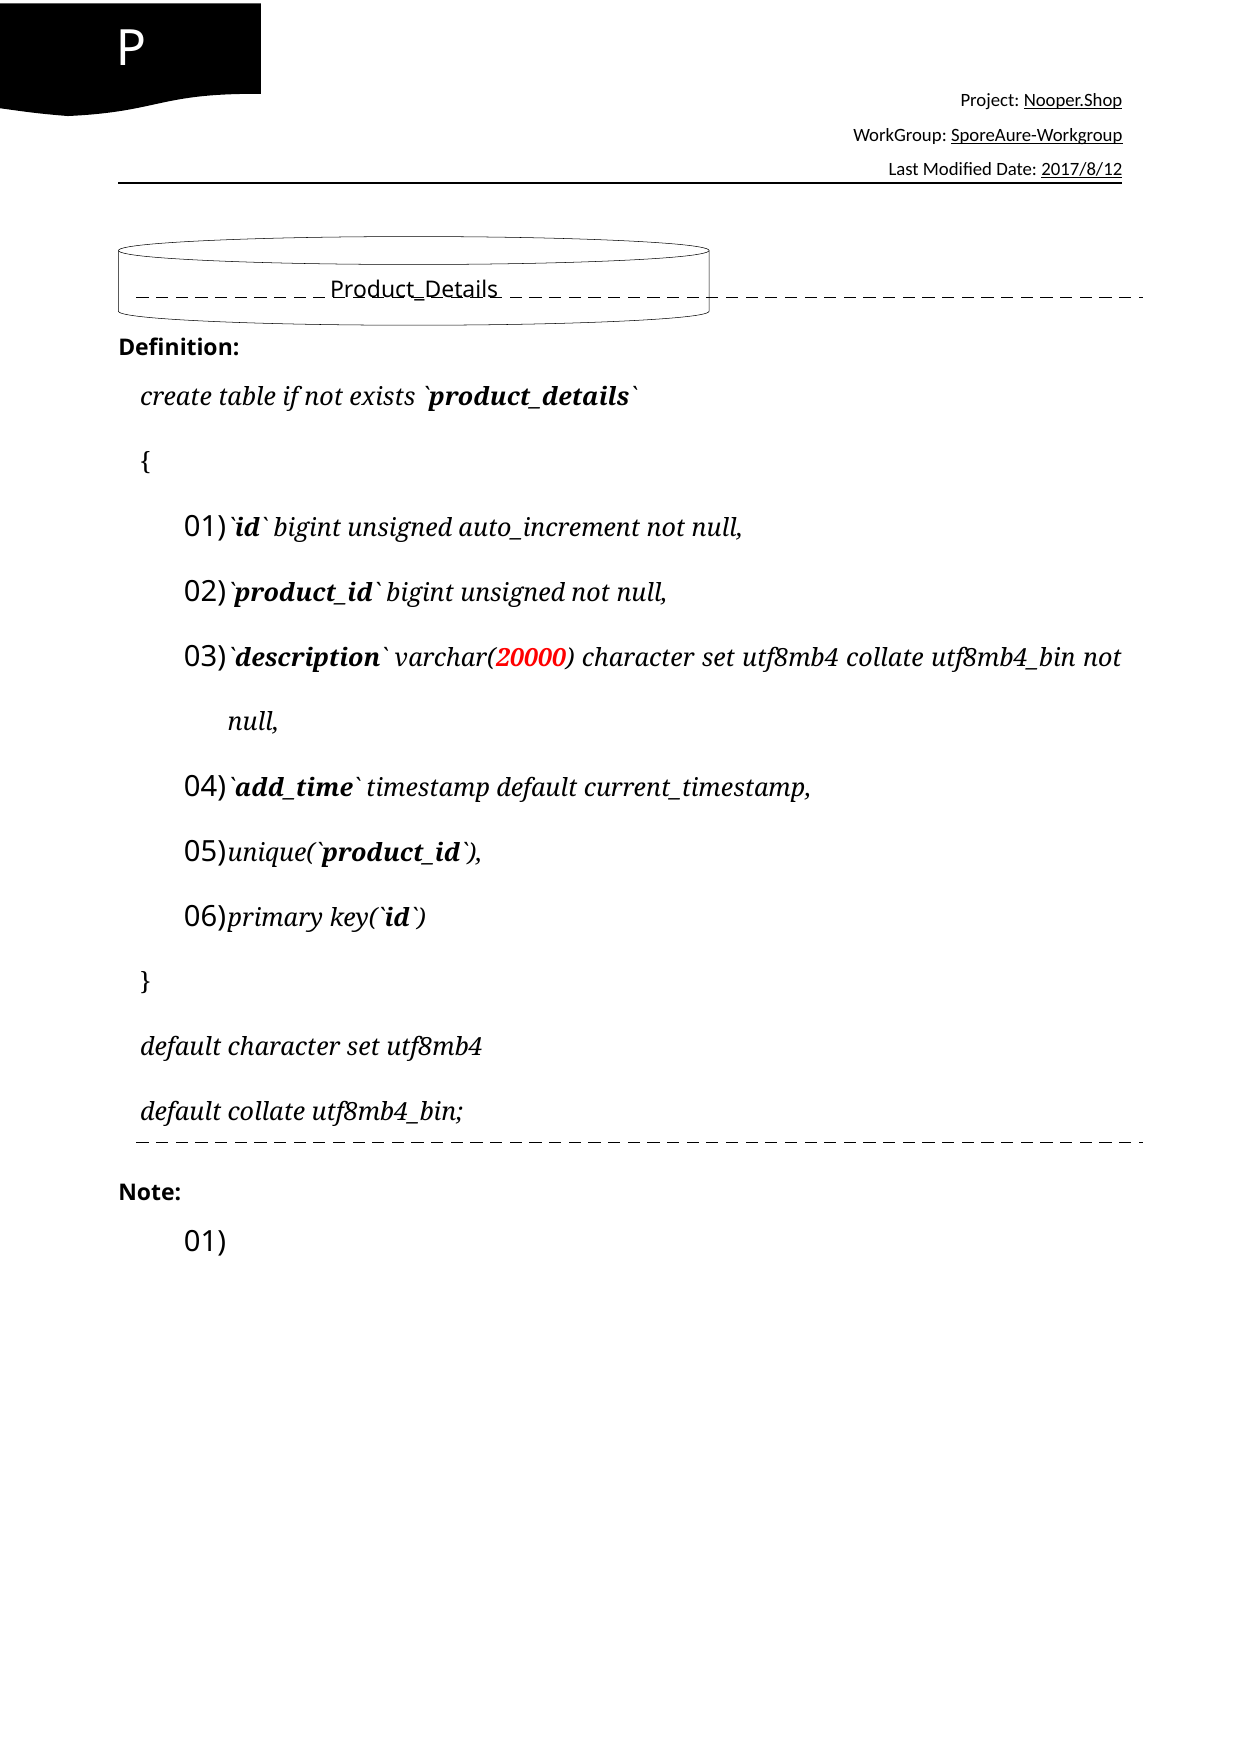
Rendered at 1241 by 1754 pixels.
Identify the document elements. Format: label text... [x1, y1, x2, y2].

text Definition: [118, 330, 1122, 363]
list unique(`product_id`), [184, 818, 1122, 883]
text Note: [118, 1175, 1122, 1208]
text create table if not exists `product_details` [140, 363, 1122, 428]
list `product_id` bigint unsigned not null, [184, 558, 1122, 623]
list `description` varchar(20000) character set utf8mb4 collate utf8mb4_bin not null, [184, 623, 1122, 753]
text { [140, 428, 1122, 493]
text default collate utf8mb4_bin; [140, 1078, 1122, 1143]
list primary key(`id`) [184, 883, 1122, 948]
list `id` bigint unsigned auto_increment not null, [184, 493, 1122, 558]
list `add_time` timestamp default current_timestamp, [184, 753, 1122, 818]
text default character set utf8mb4 [140, 1013, 1122, 1078]
text } [140, 948, 1122, 1013]
